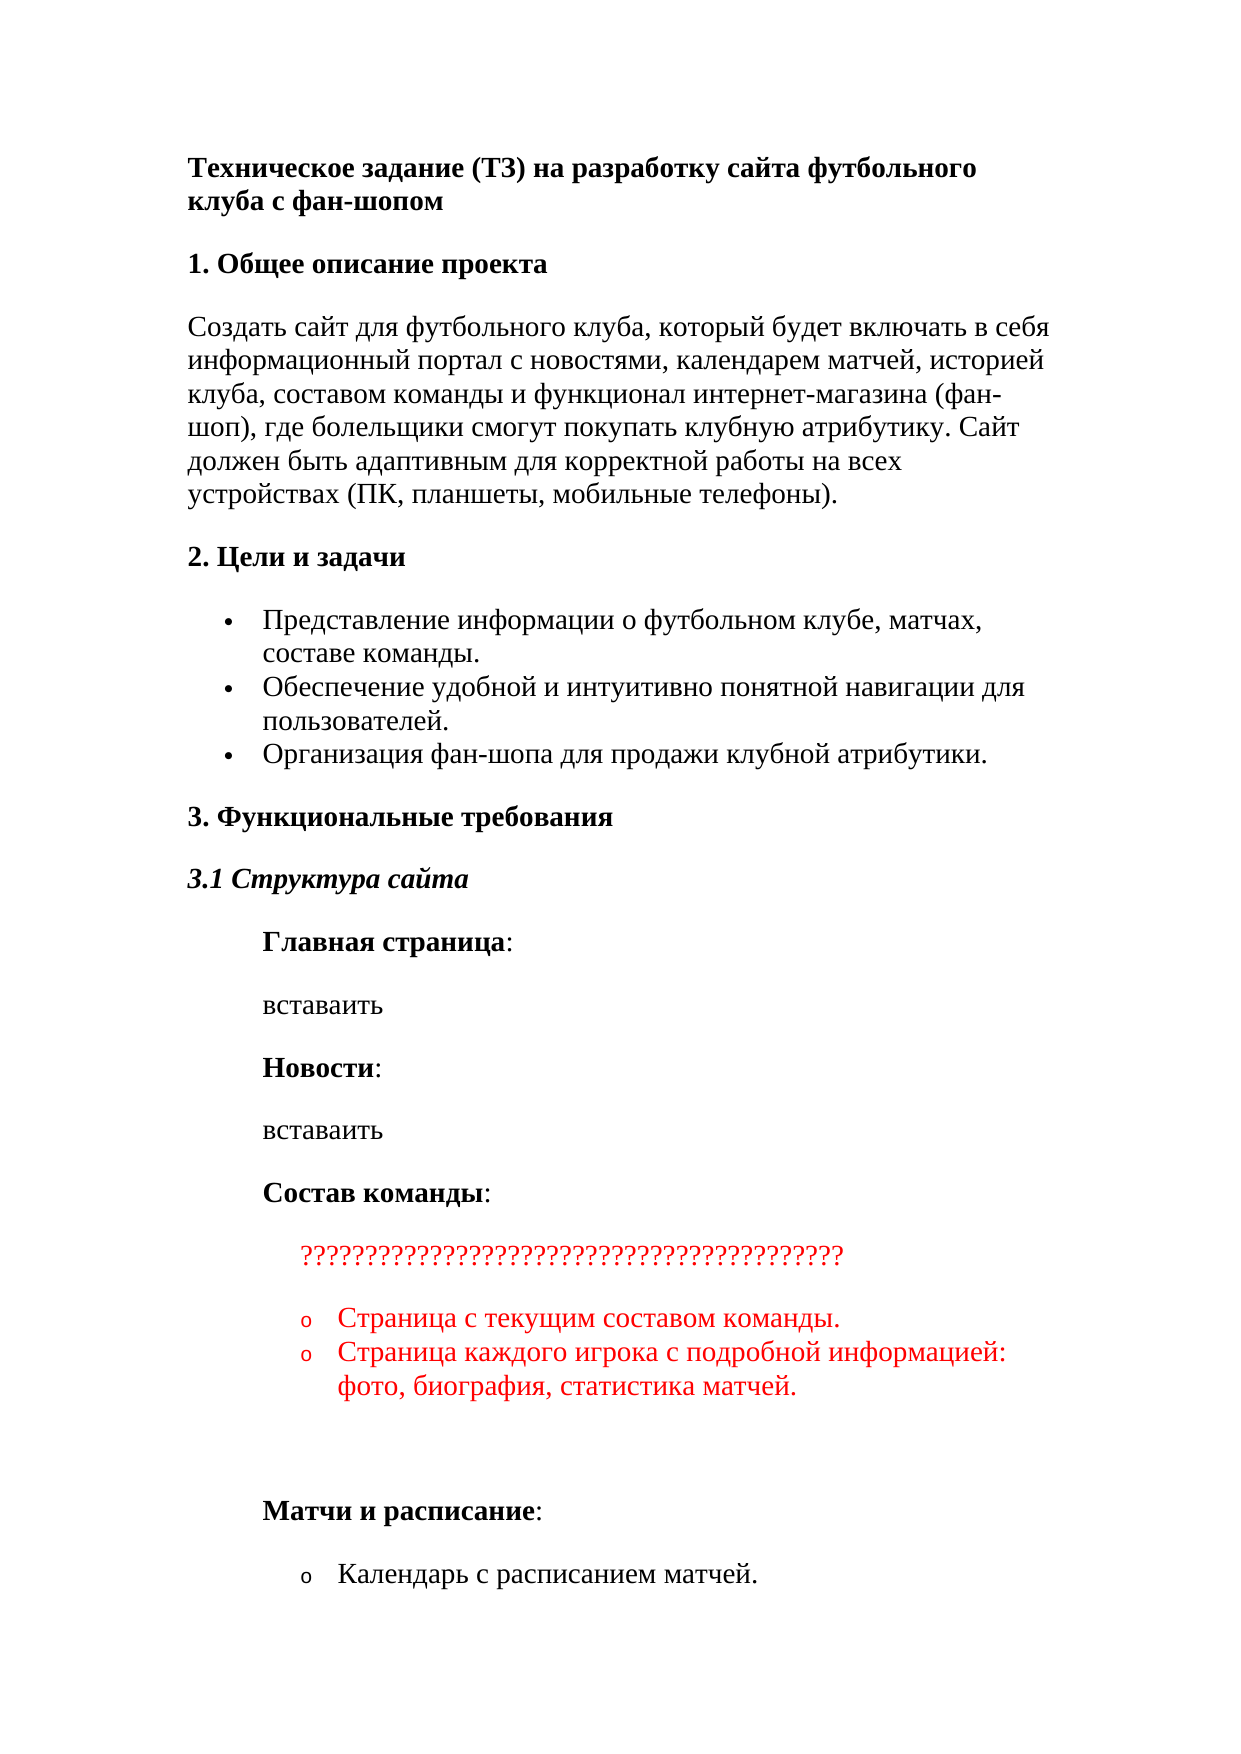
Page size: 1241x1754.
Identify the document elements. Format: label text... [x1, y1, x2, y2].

list Календарь с расписанием матчей. [300, 1556, 1053, 1589]
list Обеспечение удобной и интуитивно понятной навигации для пользователей. [225, 669, 1053, 736]
subtitle 1. Общее описание проекта [187, 246, 1053, 280]
subtitle Техническое задание (ТЗ) на разработку сайта футбольного клуба с фан-шопом [187, 150, 1053, 217]
text вставаить [262, 987, 1053, 1021]
list Представление информации о футбольном клубе, матчах, составе команды. [225, 602, 1053, 669]
subtitle 3.1 Структура сайта [187, 862, 1053, 895]
text Новости: [262, 1050, 1053, 1083]
text Матчи и расписание: [262, 1493, 1053, 1527]
subtitle 3. Функциональные требования [187, 799, 1053, 832]
list Страница с текущим составом команды. [300, 1301, 1053, 1334]
text Состав команды: [262, 1175, 1053, 1209]
text Главная страница: [262, 924, 1053, 958]
subtitle 2. Цели и задачи [187, 539, 1053, 573]
list ?????????????????????????????????????????? [300, 1238, 1053, 1271]
text Создать сайт для футбольного клуба, который будет включать в себя информационный портал с новостями, календарем матчей, историей клуба, составом команды и функционал интернет-магазина (фан-шоп), где болельщики смогут покупать клубную атрибутику. Сайт должен быть адаптивным для корректной работы на всех устройствах (ПК, планшеты, мобильные телефоны). [187, 309, 1053, 510]
list Организация фан-шопа для продажи клубной атрибутики. [225, 736, 1053, 770]
list Страница каждого игрока с подробной информацией: фото, биография, статистика матчей. [300, 1334, 1053, 1401]
text вставаить [262, 1112, 1053, 1146]
